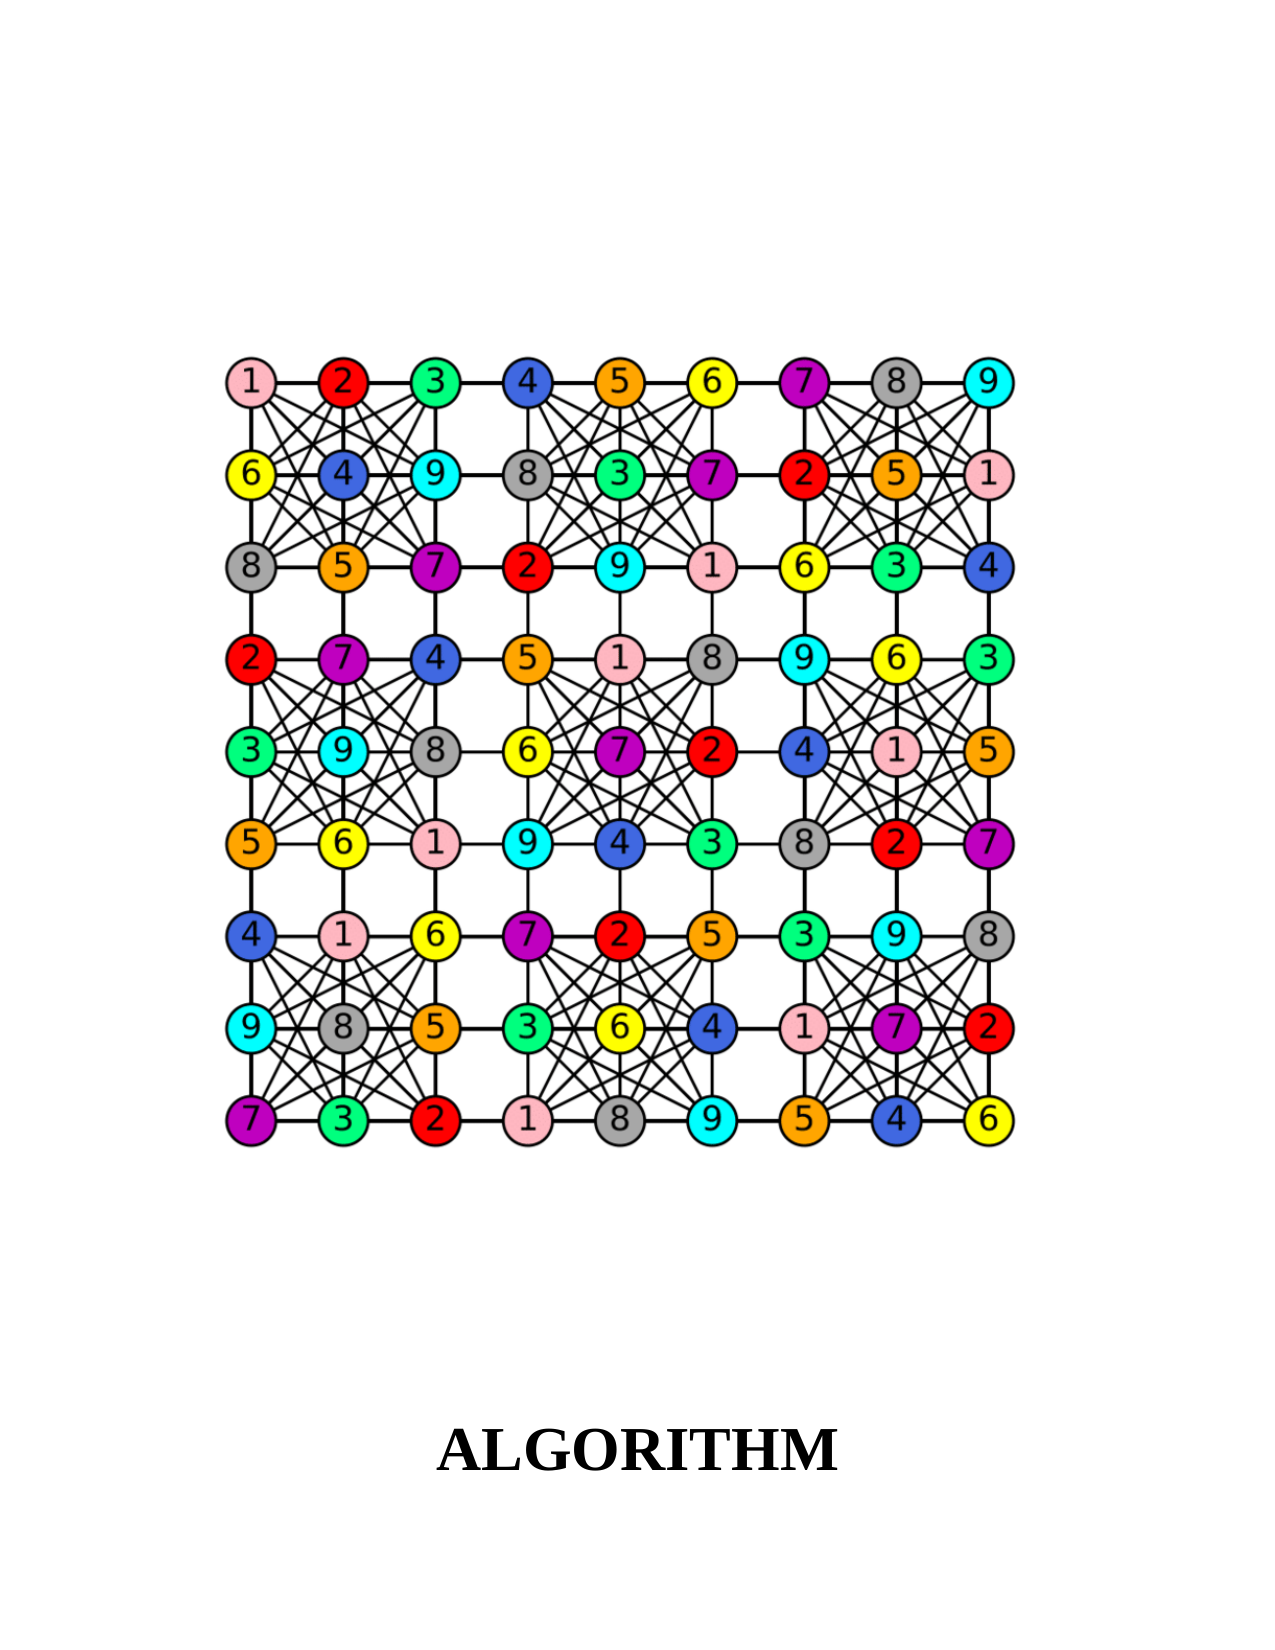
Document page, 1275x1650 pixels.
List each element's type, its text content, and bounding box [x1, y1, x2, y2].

picture [150, 335, 1038, 1208]
text ALGORITHM [150, 1412, 1125, 1484]
